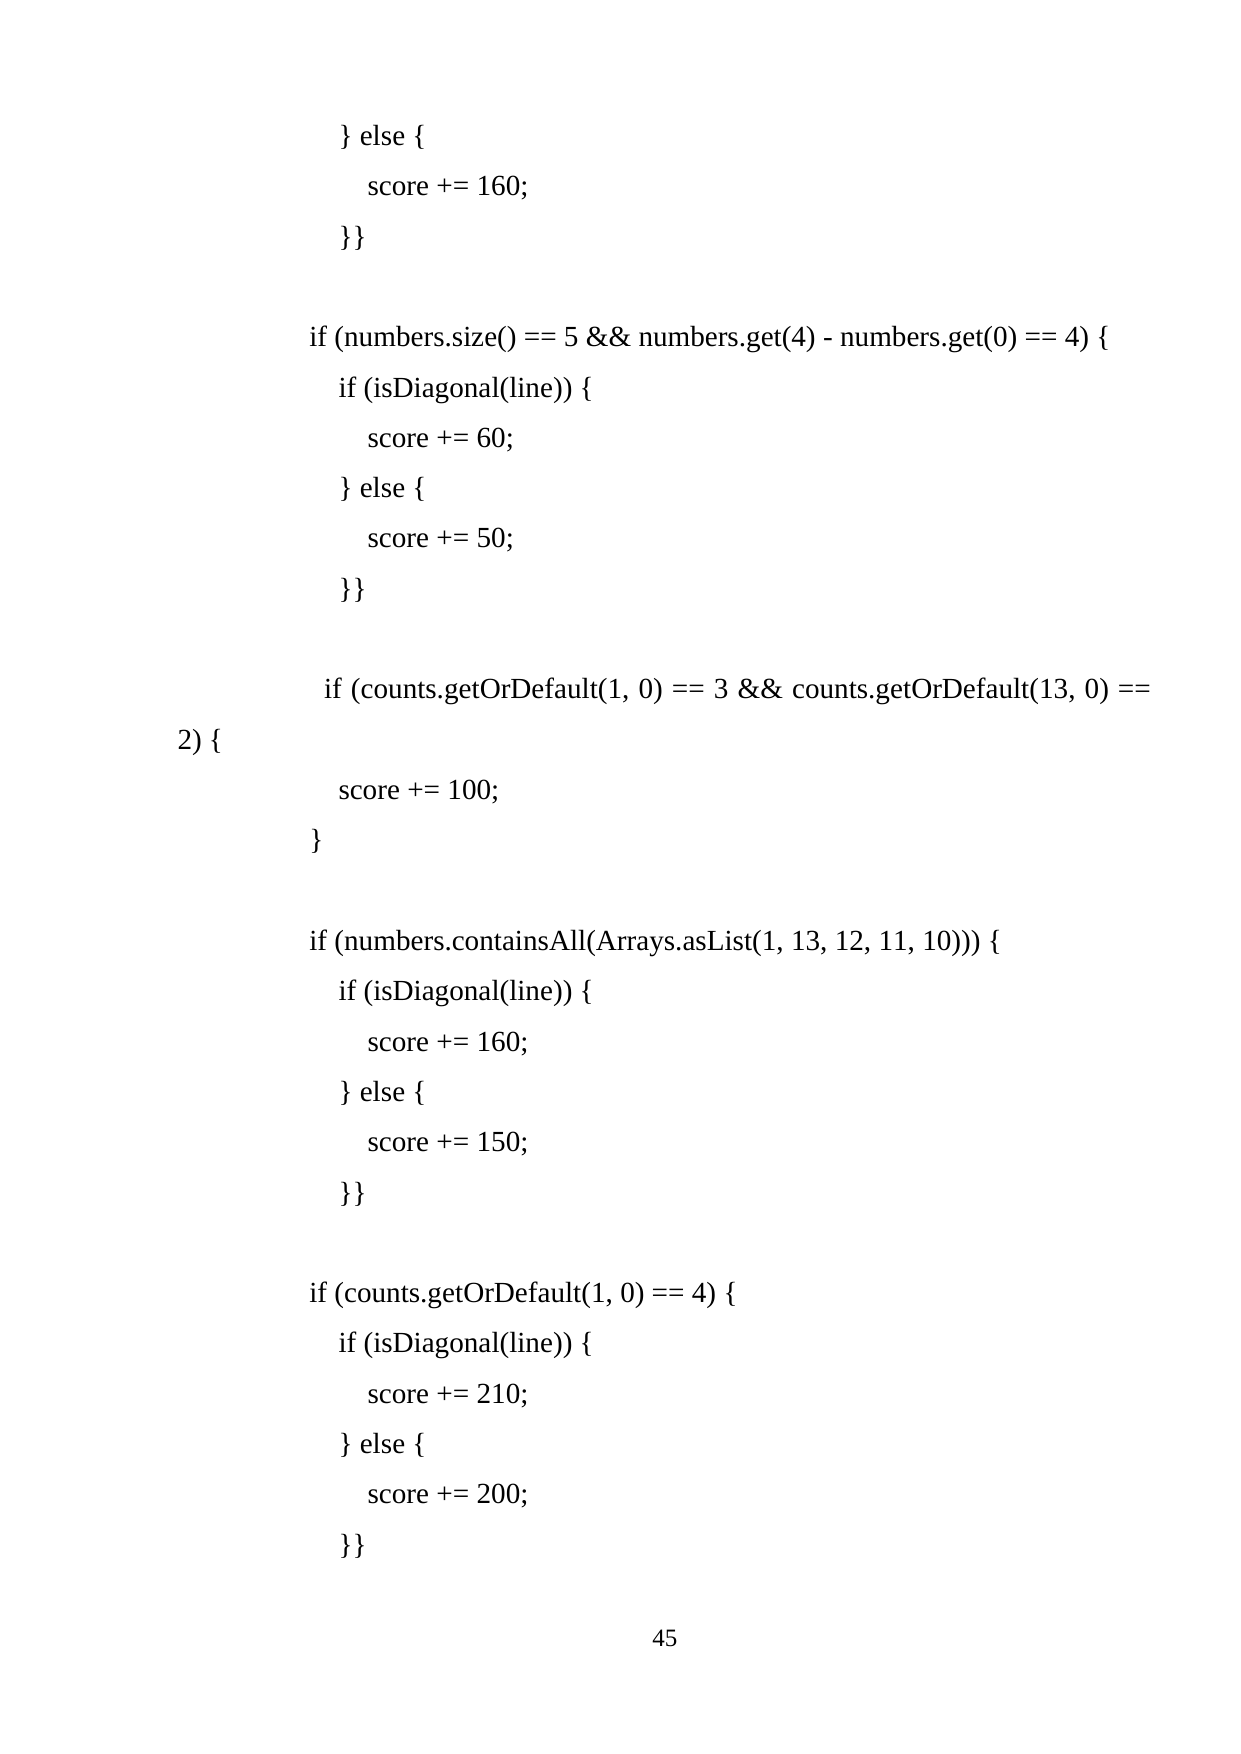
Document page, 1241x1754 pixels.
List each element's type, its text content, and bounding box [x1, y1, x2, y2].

text score += 50; [177, 521, 1152, 554]
text score += 60; [177, 420, 1152, 453]
text if (counts.getOrDefault(1, 0) == 3 && counts.getOrDefault(13, 0) == 2) { [177, 672, 1152, 755]
text }} [177, 1527, 1152, 1560]
text if (isDiagonal(line)) { [177, 973, 1152, 1007]
text } else { [177, 1426, 1152, 1460]
text score += 150; [177, 1124, 1152, 1158]
text }} [177, 1175, 1152, 1208]
text }} [177, 571, 1152, 604]
text if (numbers.size() == 5 && numbers.get(4) - numbers.get(0) == 4) { [177, 319, 1152, 353]
text } else { [177, 470, 1152, 504]
text } else { [177, 1074, 1152, 1108]
text } else { [177, 118, 1152, 152]
text score += 160; [177, 168, 1152, 202]
text score += 100; [177, 772, 1152, 806]
text score += 210; [177, 1376, 1152, 1409]
text if (isDiagonal(line)) { [177, 1326, 1152, 1359]
text if (isDiagonal(line)) { [177, 370, 1152, 403]
text if (numbers.containsAll(Arrays.asList(1, 13, 12, 11, 10))) { [177, 923, 1152, 957]
text } [177, 822, 1152, 856]
text if (counts.getOrDefault(1, 0) == 4) { [177, 1275, 1152, 1309]
text }} [177, 219, 1152, 252]
text score += 160; [177, 1024, 1152, 1057]
text score += 200; [177, 1477, 1152, 1510]
